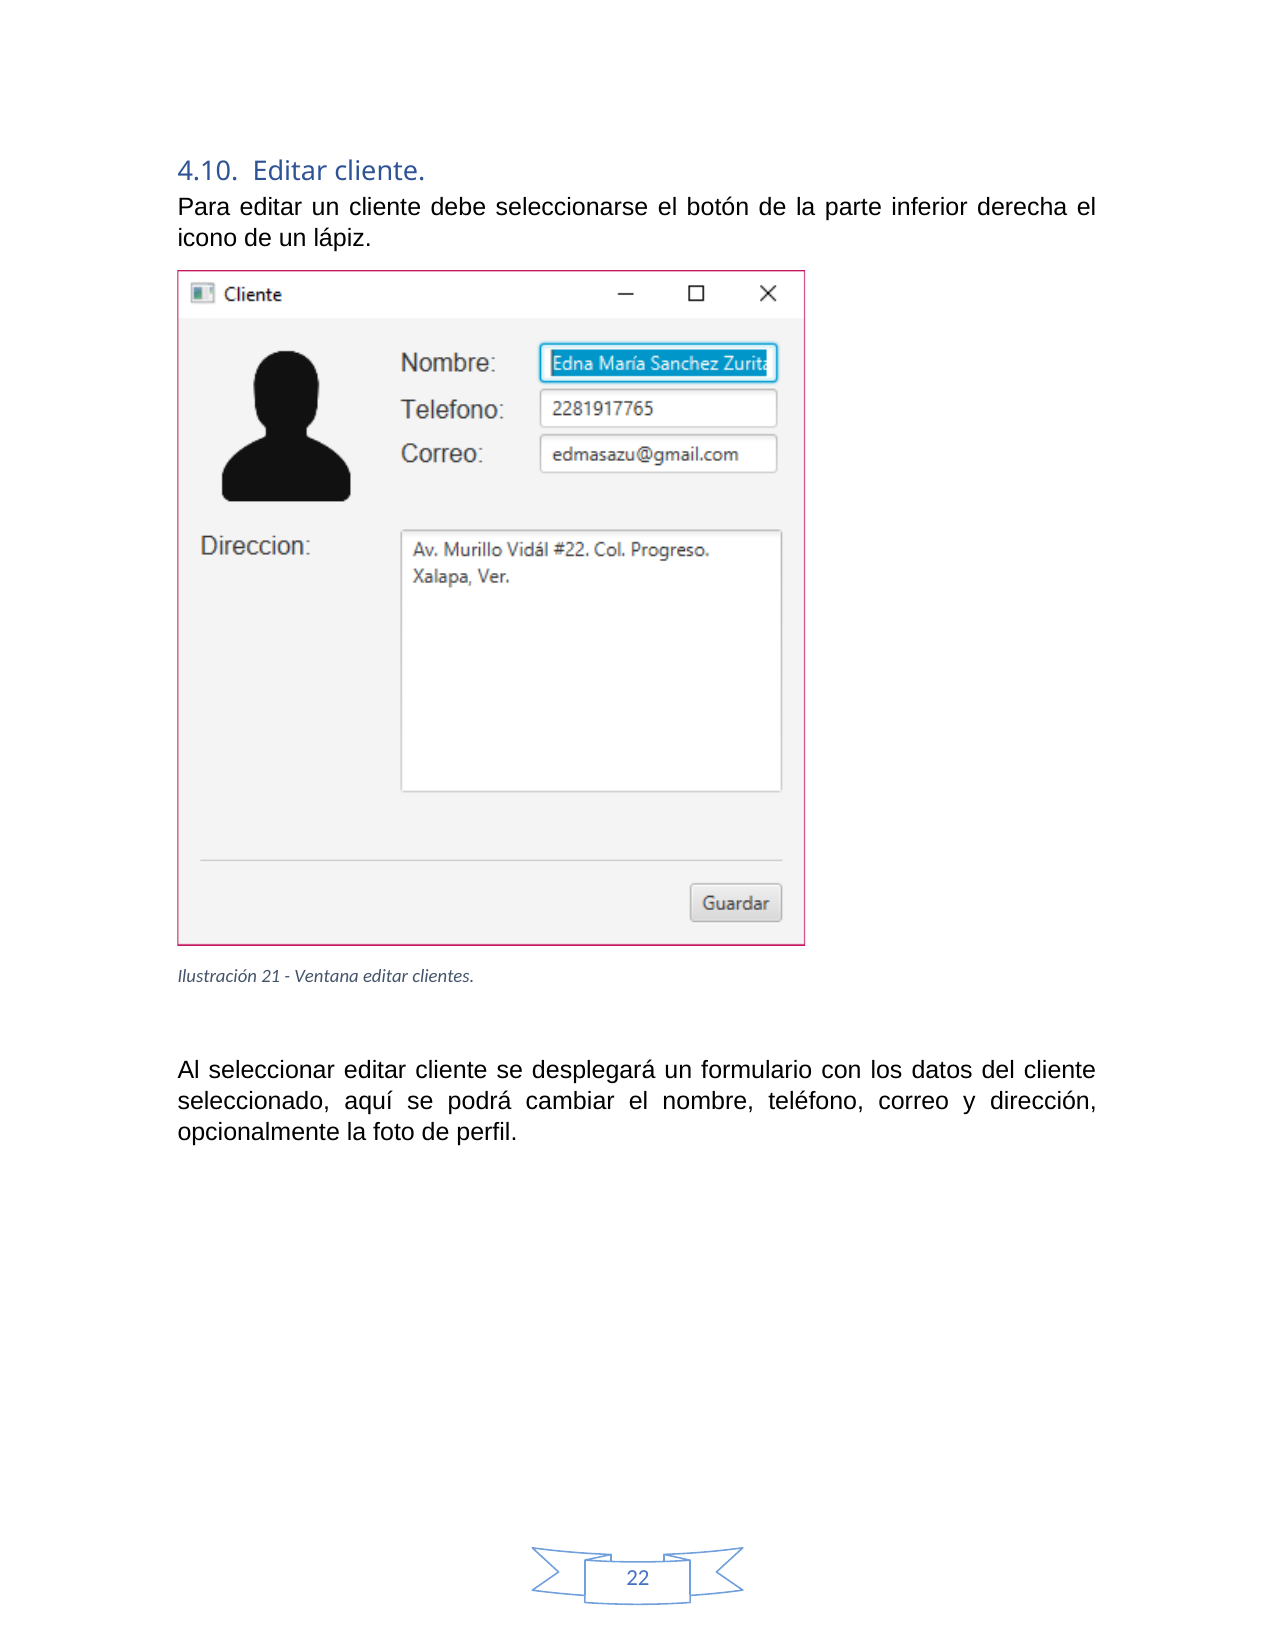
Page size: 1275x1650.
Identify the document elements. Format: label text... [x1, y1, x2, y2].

text Al seleccionar editar cliente se desplegará un formulario con los datos del cliente seleccionado, aquí se podrá cambiar el nombre, teléfono, correo y dirección, opcionalmente la foto de perfil. [177, 1055, 1098, 1146]
text Para editar un cliente debe seleccionarse el botón de la parte inferior derecha el icono de un lápiz. [177, 192, 1098, 251]
subtitle Editar cliente. [177, 152, 1098, 189]
picture [177, 270, 806, 946]
text Ilustración 21 - Ventana editar clientes. [177, 964, 1098, 987]
